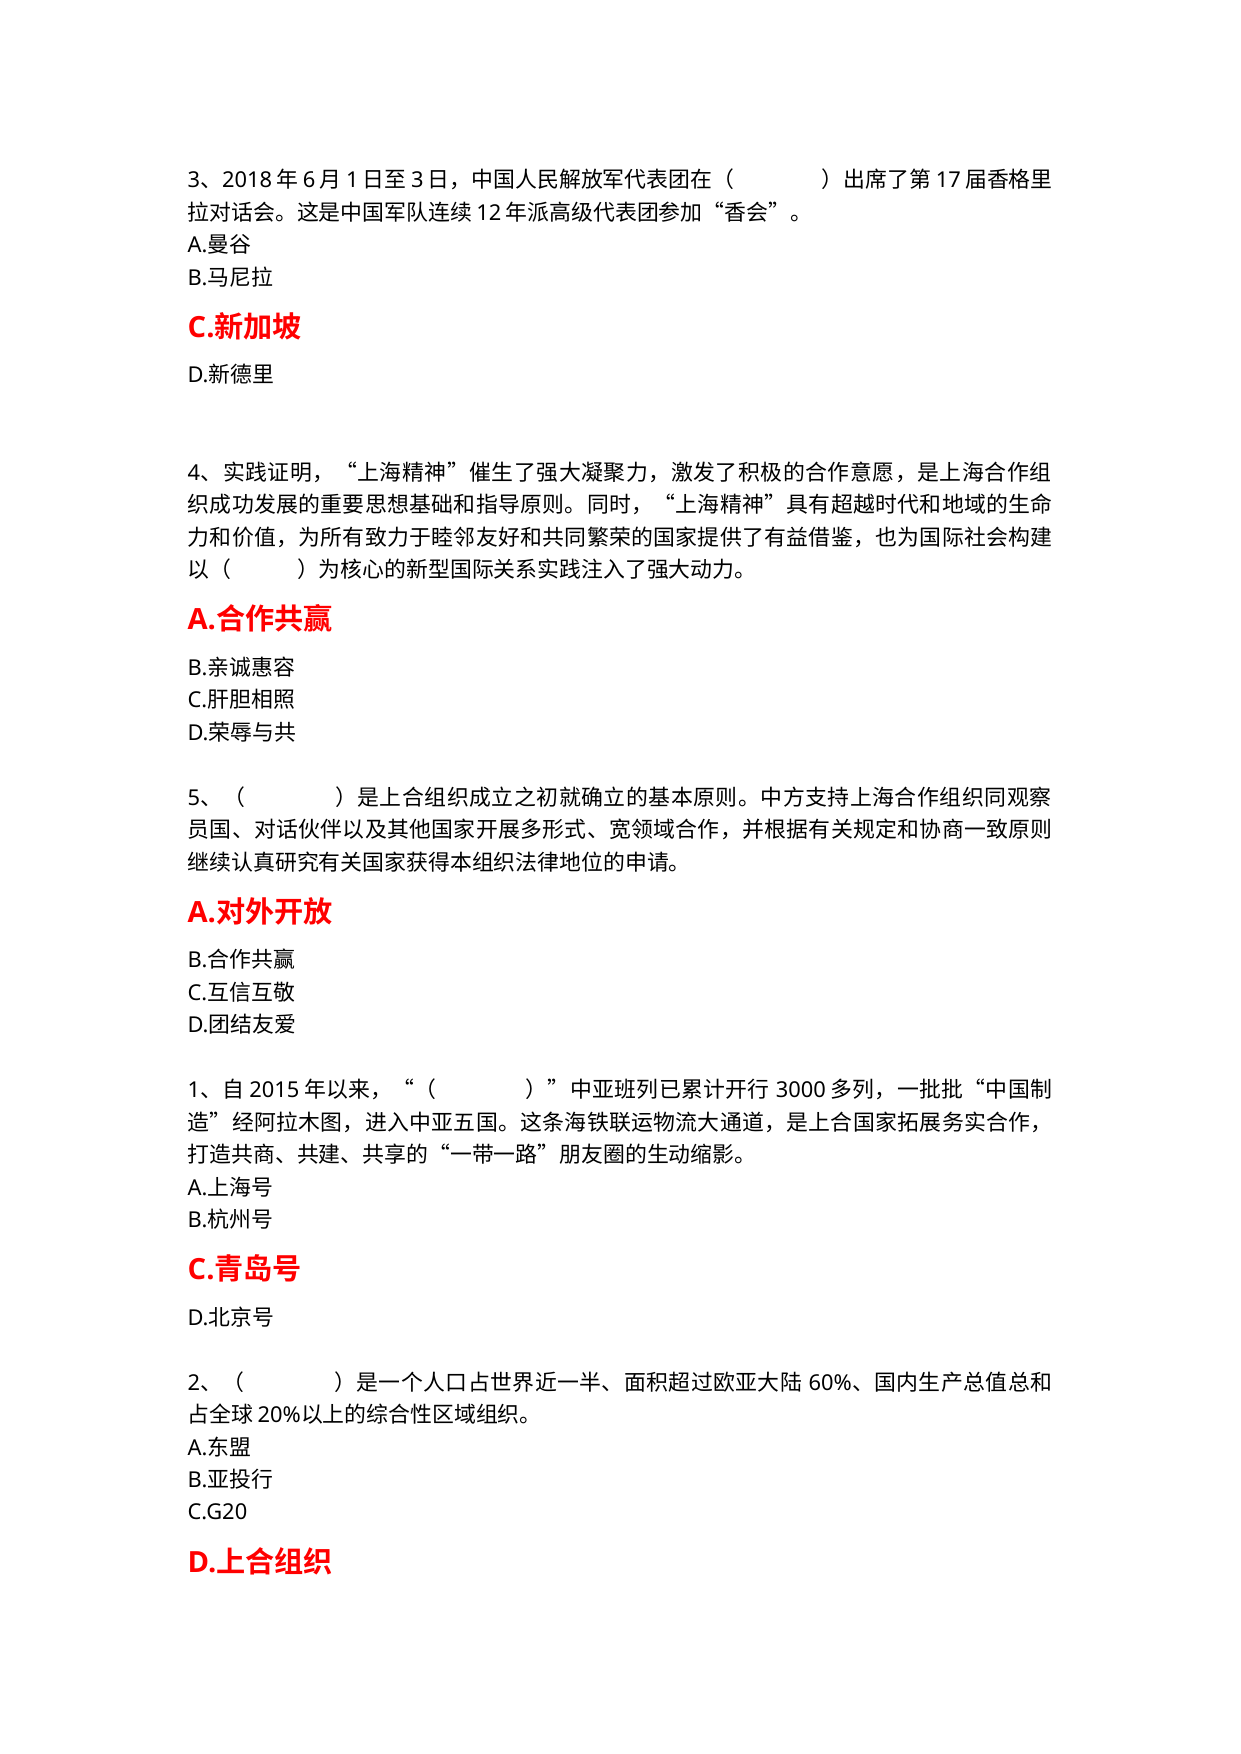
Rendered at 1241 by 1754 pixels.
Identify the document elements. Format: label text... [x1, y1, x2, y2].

text 4、实践证明，“上海精神”催生了强大凝聚力，激发了积极的合作意愿，是上海合作组织成功发展的重要思想基础和指导原则。同时，“上海精神”具有超越时代和地域的生命力和价值，为所有致力于睦邻友好和共同繁荣的国家提供了有益借鉴，也为国际社会构建以（ ）为核心的新型国际关系实践注入了强大动力。 [187, 454, 1053, 584]
text D.新德里 [187, 357, 1053, 389]
text D.荣辱与共 [187, 714, 1053, 747]
text C.新加坡 [187, 292, 1053, 357]
text A.曼谷 [187, 227, 1053, 259]
text A.合作共赢 [187, 584, 1053, 649]
text B.亚投行 [187, 1462, 1053, 1494]
text C.青岛号 [187, 1234, 1053, 1299]
text A.上海号 [187, 1169, 1053, 1202]
text B.合作共赢 [187, 942, 1053, 974]
text D.北京号 [187, 1299, 1053, 1332]
text D.上合组织 [187, 1527, 1053, 1592]
text B.马尼拉 [187, 259, 1053, 292]
text 5、（ ）是上合组织成立之初就确立的基本原则。中方支持上海合作组织同观察员国、对话伙伴以及其他国家开展多形式、宽领域合作，并根据有关规定和协商一致原则继续认真研究有关国家获得本组织法律地位的申请。 [187, 779, 1053, 877]
text A.东盟 [187, 1429, 1053, 1462]
text D.团结友爱 [187, 1007, 1053, 1039]
text A.对外开放 [187, 877, 1053, 942]
text C.互信互敬 [187, 974, 1053, 1007]
text C.肝胆相照 [187, 682, 1053, 714]
text 3、2018年6月1日至3日，中国人民解放军代表团在（ ）出席了第17届香格里拉对话会。这是中国军队连续12年派高级代表团参加“香会”。 [187, 162, 1053, 227]
text 1、自2015年以来，“（ ）”中亚班列已累计开行3000多列，一批批“中国制造”经阿拉木图，进入中亚五国。这条海铁联运物流大通道，是上合国家拓展务实合作，打造共商、共建、共享的“一带一路”朋友圈的生动缩影。 [187, 1072, 1053, 1169]
text B.亲诚惠容 [187, 649, 1053, 682]
text 2、（ ）是一个人口占世界近一半、面积超过欧亚大陆60%、国内生产总值总和占全球20%以上的综合性区域组织。 [187, 1364, 1053, 1429]
text C.G20 [187, 1494, 1053, 1527]
text B.杭州号 [187, 1202, 1053, 1234]
